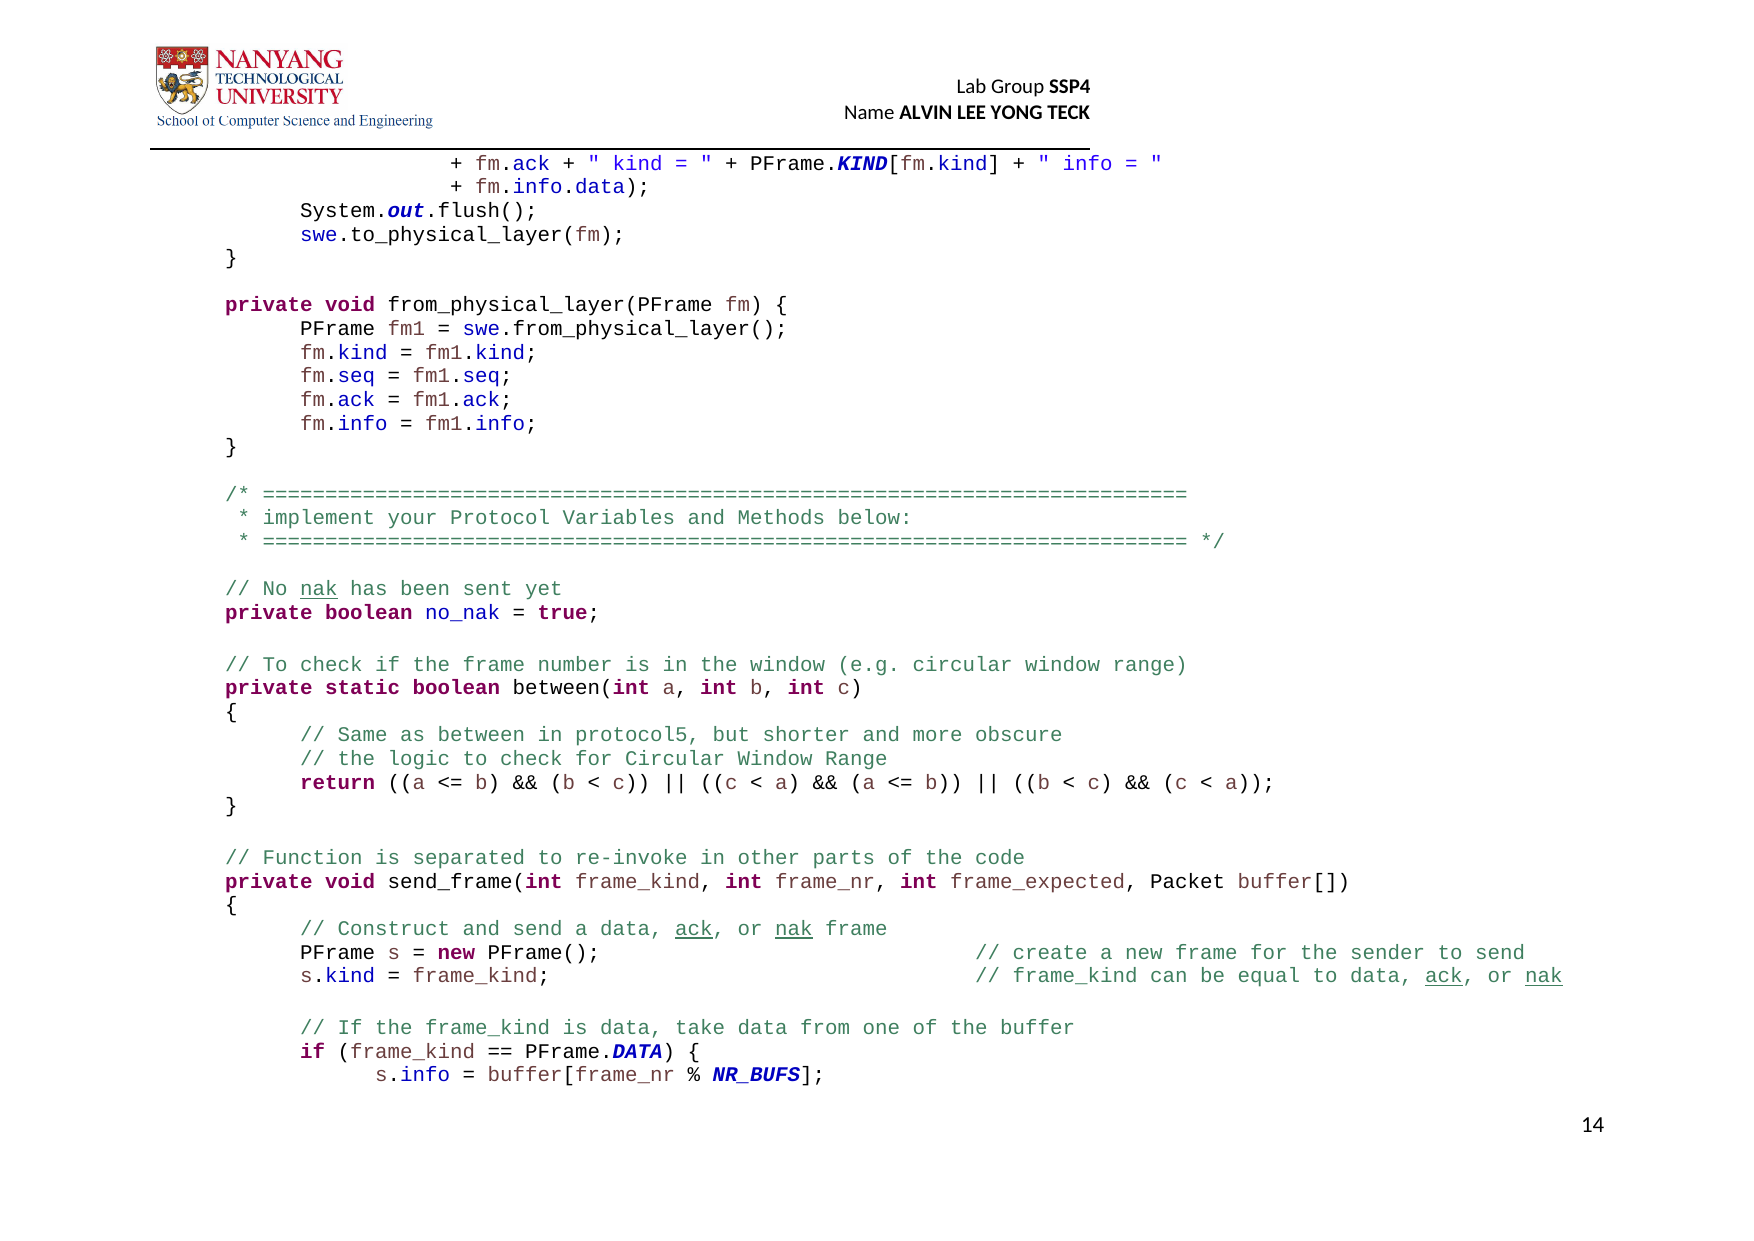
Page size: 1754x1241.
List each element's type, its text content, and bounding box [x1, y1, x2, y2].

text fm.kind = fm1.kind; [150, 342, 1604, 365]
text System.out.flush(); [150, 200, 1604, 223]
text + fm.ack + " kind = " + PFrame.KIND[fm.kind] + " info = " [150, 153, 1604, 176]
text } [150, 436, 1604, 460]
text // Construct and send a data, ack, or nak frame [150, 918, 1604, 942]
text * ========================================================================== */ [150, 531, 1604, 554]
text // If the frame_kind is data, take data from one of the buffer [150, 1017, 1604, 1041]
text + fm.info.data); [150, 176, 1604, 200]
text } [150, 795, 1604, 819]
text // the logic to check for Circular Window Range [225, 748, 1604, 772]
text fm.info = fm1.info; [150, 413, 1604, 436]
text // Same as between in protocol5, but shorter and more obscure [150, 724, 1604, 748]
text if (frame_kind == PFrame.DATA) { [150, 1041, 1604, 1064]
text private boolean no_nak = true; [150, 602, 1604, 626]
text { [150, 894, 1604, 918]
text private void from_physical_layer(PFrame fm) { [150, 294, 1604, 318]
text // Function is separated to re-invoke in other parts of the code [150, 847, 1604, 871]
text { [150, 701, 1604, 724]
text return ((a <= b) && (b < c)) || ((c < a) && (a <= b)) || ((b < c) && (c < a)); [150, 772, 1604, 795]
text private static boolean between(int a, int b, int c) [150, 677, 1604, 701]
text fm.seq = fm1.seq; [150, 365, 1604, 389]
text PFrame s = new PFrame(); // create a new frame for the sender to send [150, 942, 1604, 965]
text fm.ack = fm1.ack; [150, 389, 1604, 413]
text /* ========================================================================== [150, 484, 1604, 507]
text PFrame fm1 = swe.from_physical_layer(); [150, 318, 1604, 342]
text s.info = buffer[frame_nr % NR_BUFS]; [150, 1064, 1604, 1088]
text s.kind = frame_kind; // frame_kind can be equal to data, ack, or nak [150, 965, 1604, 989]
text // No nak has been sent yet [150, 578, 1604, 602]
picture [150, 110, 438, 134]
text * implement your Protocol Variables and Methods below: [150, 507, 1604, 531]
text // To check if the frame number is in the window (e.g. circular window range) [150, 653, 1604, 677]
text } [150, 247, 1604, 271]
text swe.to_physical_layer(fm); [150, 223, 1604, 247]
text private void send_frame(int frame_kind, int frame_nr, int frame_expected, Packet buffer[]) [150, 871, 1604, 894]
